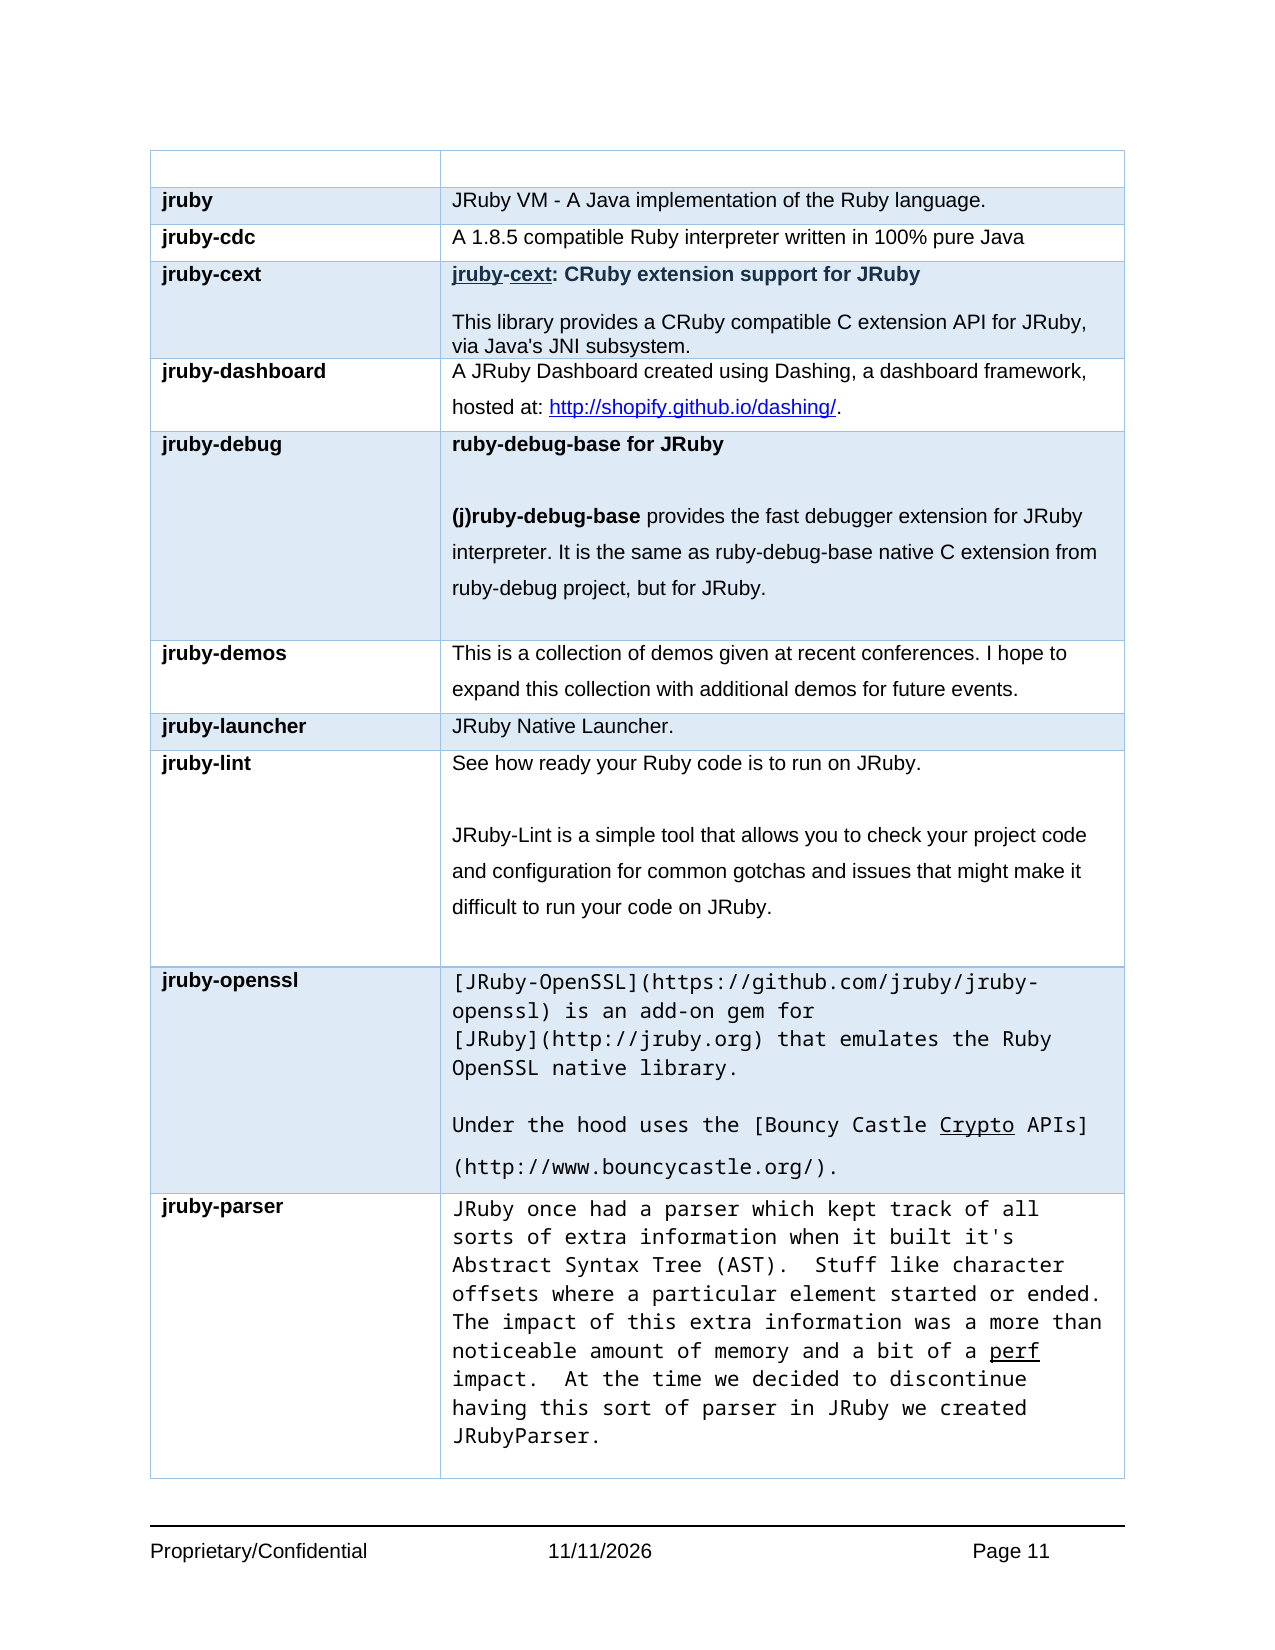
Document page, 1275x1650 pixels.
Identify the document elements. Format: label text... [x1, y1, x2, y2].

table_cell A JRuby Dashboard created using Dashing, a dashboard framework, hosted at: http://shopify.github.io/dashing/. [441, 359, 1124, 431]
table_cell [441, 151, 1124, 187]
table_cell jruby-parser [151, 1194, 440, 1478]
table_cell jruby-launcher [151, 714, 440, 750]
table_cell See how ready your Ruby code is to run on JRuby. JRuby-Lint is a simple tool that allows you to check your project code and configuration for common gotchas and issues that might make it difficult to run your code on JRuby. [441, 751, 1124, 966]
table_cell ruby-debug-base for JRuby (j)ruby-debug-base provides the fast debugger extension for JRuby interpreter. It is the same as ruby-debug-base native C extension from ruby-debug project, but for JRuby. [441, 432, 1124, 640]
table_cell jruby-cext: CRuby extension support for JRuby This library provides a CRuby compatible C extension API for JRuby, via Java's JNI subsystem. [441, 262, 1124, 358]
table_cell joni [151, 151, 440, 187]
table_cell JRuby Native Launcher. [441, 714, 1124, 750]
table_cell [JRuby-OpenSSL](https://github.com/jruby/jruby-openssl) is an add-on gem for [JRuby](http://jruby.org) that emulates the Ruby OpenSSL native library. Under the hood uses the [Bouncy Castle Crypto APIs](http://www.bouncycastle.org/). [441, 968, 1124, 1193]
table_cell jruby-debug [151, 432, 440, 640]
table_cell jruby [151, 188, 440, 224]
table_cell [441, 1194, 1124, 1478]
table_cell jruby-demos [151, 641, 440, 713]
table_cell jruby-cdc [151, 225, 440, 261]
table_cell This is a collection of demos given at recent conferences. I hope to expand this collection with additional demos for future events. [441, 641, 1124, 713]
table_cell A 1.8.5 compatible Ruby interpreter written in 100% pure Java [441, 225, 1124, 261]
table_cell JRuby VM - A Java implementation of the Ruby language. [441, 188, 1124, 224]
table_cell jruby-cext [151, 262, 440, 358]
table_cell jruby-openssl [151, 968, 440, 1193]
table_cell jruby-lint [151, 751, 440, 966]
table_cell jruby-dashboard [151, 359, 440, 431]
